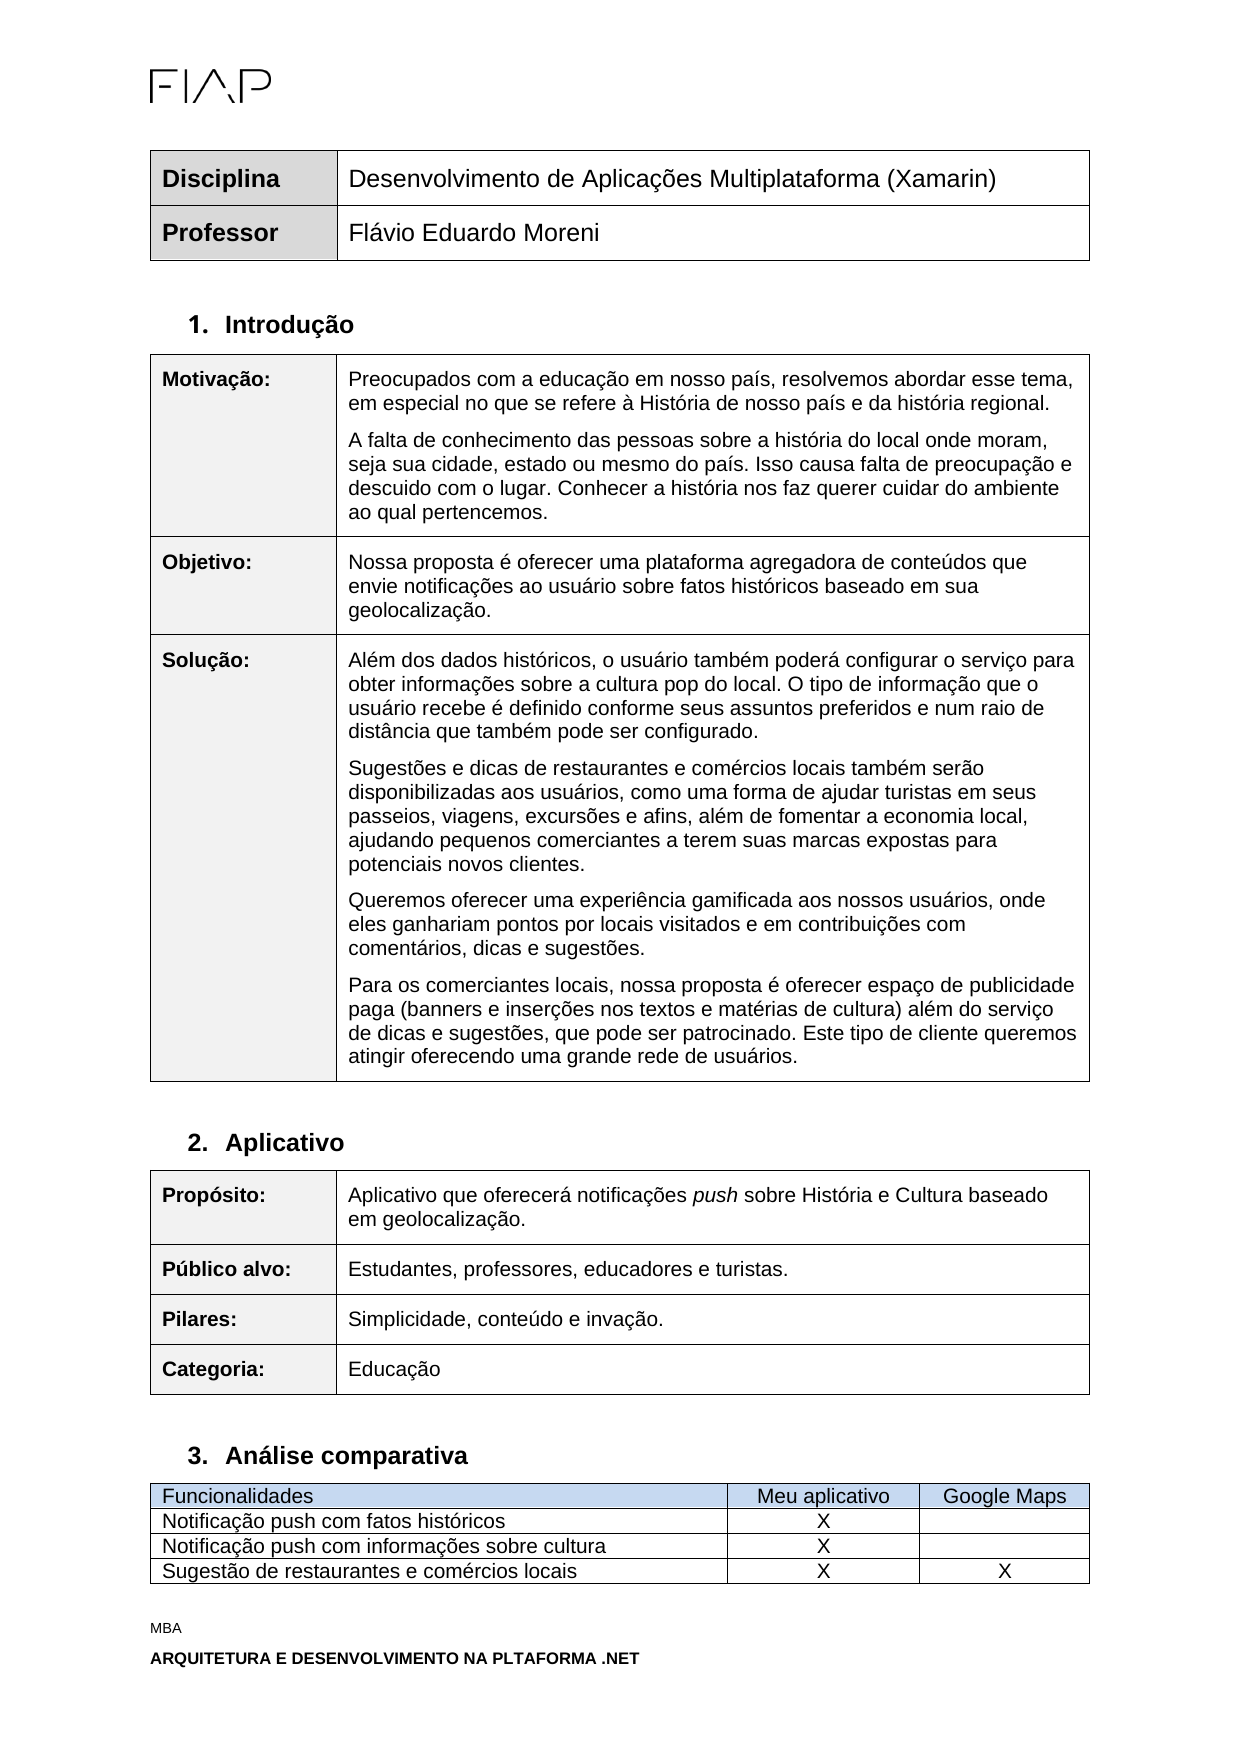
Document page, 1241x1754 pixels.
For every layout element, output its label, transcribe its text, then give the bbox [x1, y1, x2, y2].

table_cell Solução: [151, 635, 336, 1081]
table_cell X [728, 1559, 919, 1582]
table_header Funcionalidades [151, 1484, 727, 1507]
table_header Motivação: [151, 355, 336, 536]
table_header Disciplina [151, 151, 337, 205]
table_header Propósito: [151, 1171, 336, 1244]
table_cell Notificação push com fatos históricos [151, 1509, 727, 1532]
list Análise comparativa [187, 1441, 1090, 1470]
picture [150, 66, 271, 107]
list Introdução [187, 307, 1090, 341]
table_cell Sugestão de restaurantes e comércios locais [151, 1559, 727, 1582]
table_cell Notificação push com informações sobre cultura [151, 1534, 727, 1557]
table_cell [920, 1509, 1089, 1532]
table_cell Público alvo: [151, 1245, 336, 1294]
table_cell Estudantes, professores, educadores e turistas. [337, 1245, 1089, 1294]
table_header Google Maps [920, 1484, 1089, 1507]
list Aplicativo [187, 1128, 1090, 1157]
table_header Preocupados com a educação em nosso país, resolvemos abordar esse tema, em especial no que se refere à História de nosso país e da história regional. A falta de conhecimento das pessoas sobre a história do local onde moram, seja sua cidade, estado ou mesmo do país. Isso causa falta de preocupação e descuido com o lugar. Conhecer a história nos faz querer cuidar do ambiente ao qual pertencemos. [337, 355, 1089, 536]
table_header Meu aplicativo [728, 1484, 919, 1507]
table_cell Educação [337, 1345, 1089, 1394]
table_header Aplicativo que oferecerá notificações push sobre História e Cultura baseado em geolocalização. [337, 1171, 1089, 1244]
table_cell Flávio Eduardo Moreni [338, 206, 1089, 259]
table_cell Categoria: [151, 1345, 336, 1394]
table_cell Objetivo: [151, 537, 336, 634]
table_cell X [728, 1534, 919, 1557]
table_cell Nossa proposta é oferecer uma plataforma agregadora de conteúdos que envie notificações ao usuário sobre fatos históricos baseado em sua geolocalização. [337, 537, 1089, 634]
table_cell Simplicidade, conteúdo e invação. [337, 1295, 1089, 1344]
table_cell X [920, 1559, 1089, 1582]
table_cell [920, 1534, 1089, 1557]
table_cell X [728, 1509, 919, 1532]
table_cell Além dos dados históricos, o usuário também poderá configurar o serviço para obter informações sobre a cultura pop do local. O tipo de informação que o usuário recebe é definido conforme seus assuntos preferidos e num raio de distância que também pode ser configurado. Sugestões e dicas de restaurantes e comércios locais também serão disponibilizadas aos usuários, como uma forma de ajudar turistas em seus passeios, viagens, excursões e afins, além de fomentar a economia local, ajudando pequenos comerciantes a terem suas marcas expostas para potenciais novos clientes. Queremos oferecer uma experiência gamificada aos nossos usuários, onde eles ganhariam pontos por locais visitados e em contribuições com comentários, dicas e sugestões. Para os comerciantes locais, nossa proposta é oferecer espaço de publicidade paga (banners e inserções nos textos e matérias de cultura) além do serviço de dicas e sugestões, que pode ser patrocinado. Este tipo de cliente queremos atingir oferecendo uma grande rede de usuários. [337, 635, 1089, 1081]
table_cell Professor [151, 206, 337, 259]
table_cell Pilares: [151, 1295, 336, 1344]
table_header Desenvolvimento de Aplicações Multiplataforma (Xamarin) [338, 151, 1089, 205]
